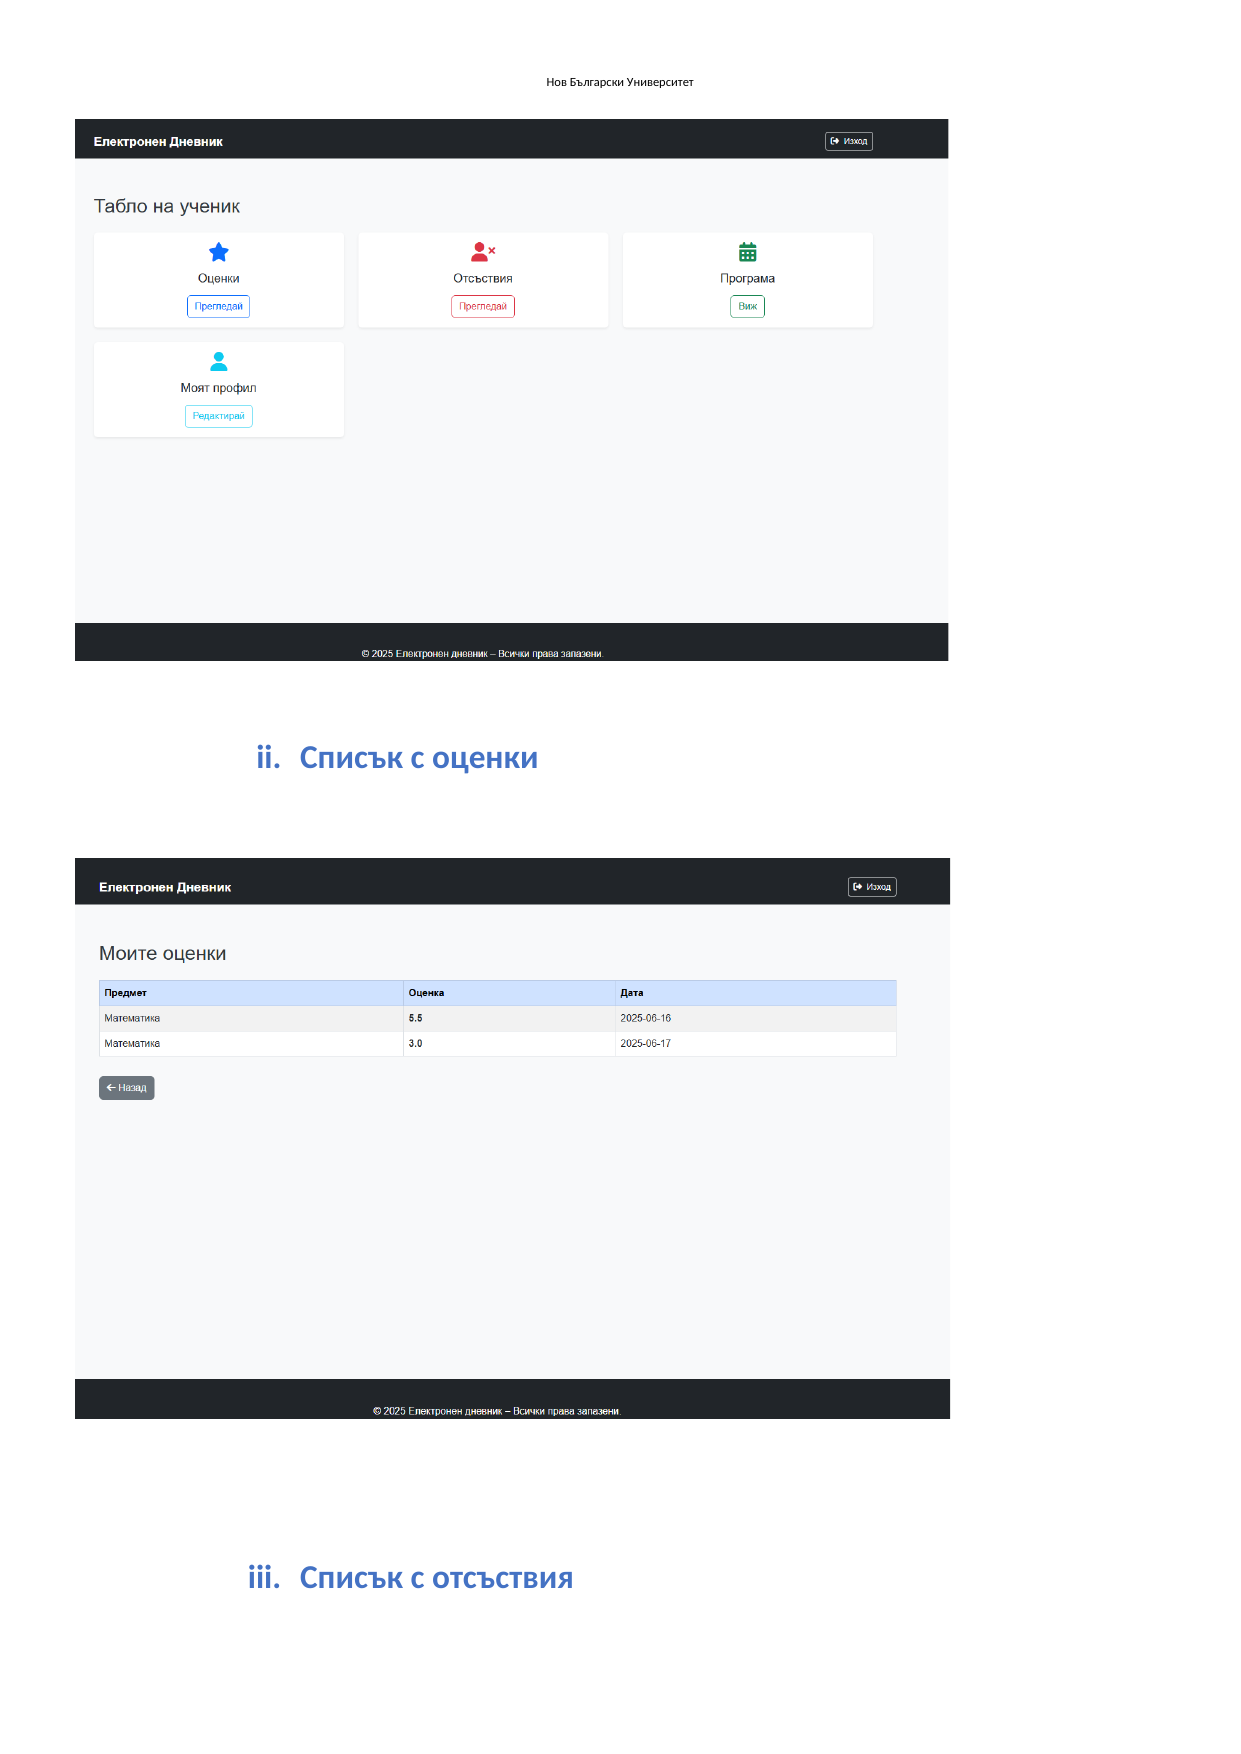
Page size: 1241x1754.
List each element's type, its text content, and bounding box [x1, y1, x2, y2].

picture [75, 119, 949, 661]
list Списък с оценки [281, 736, 1165, 777]
list Списък с отсъствия [281, 1556, 1165, 1596]
picture [75, 858, 951, 1419]
